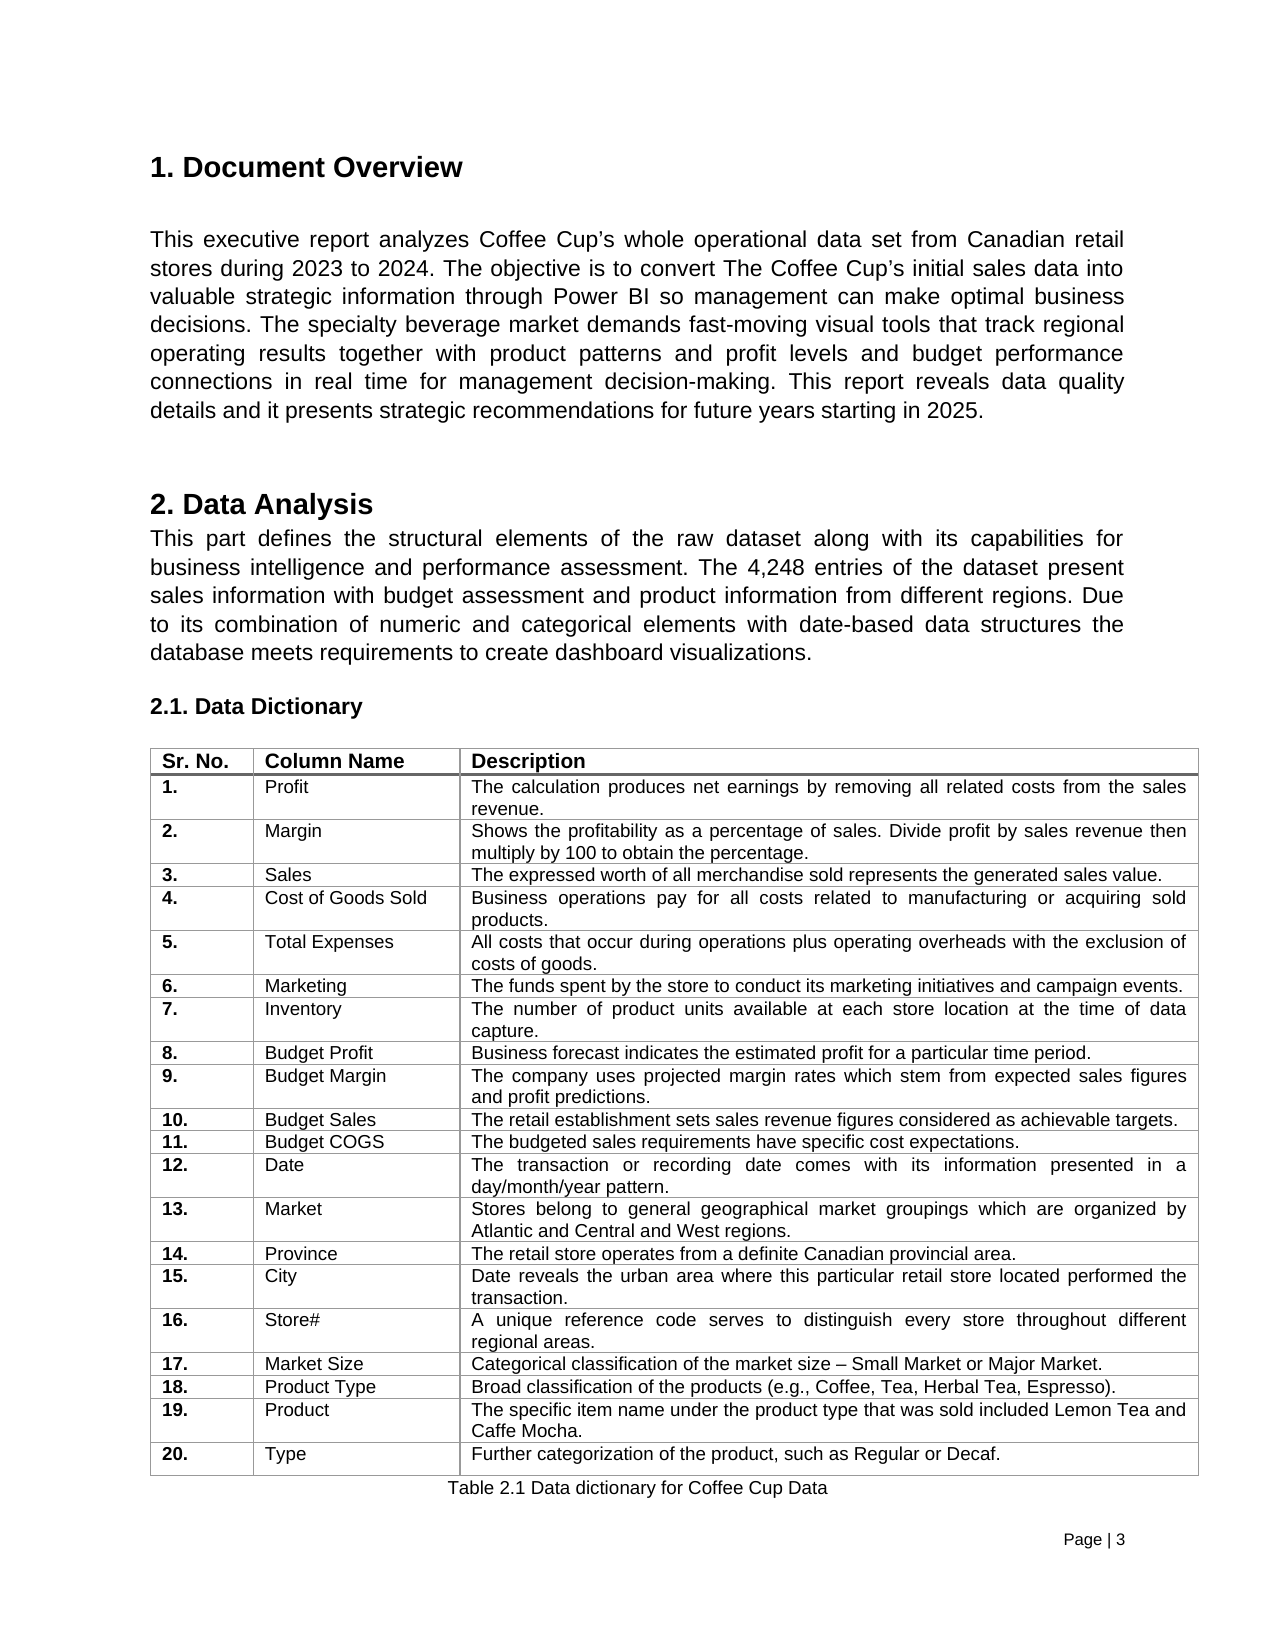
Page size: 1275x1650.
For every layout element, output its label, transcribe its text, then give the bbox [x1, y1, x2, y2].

table_cell 3. [151, 864, 253, 886]
table_cell Market [254, 1198, 459, 1241]
table_header Sr. No. [151, 749, 253, 773]
table_cell Budget Margin [254, 1065, 459, 1108]
text This executive report analyzes Coffee Cup’s whole operational data set from Canadian retail stores during 2023 to 2024. The objective is to convert The Coffee Cup’s initial sales data into valuable strategic information through Power BI so management can make optimal business decisions. The specialty beverage market demands fast-moving visual tools that track regional operating results together with product patterns and profit levels and budget performance connections in real time for management decision-making. This report reveals data quality details and it presents strategic recommendations for future years starting in 2025. [150, 226, 1125, 423]
table_cell The company uses projected margin rates which stem from expected sales figures and profit predictions. [461, 1065, 1198, 1108]
table_cell 2. [151, 820, 253, 863]
table_cell The number of product units available at each store location at the time of data capture. [461, 998, 1198, 1041]
table_cell 5. [151, 931, 253, 974]
table_cell Broad classification of the products (e.g., Coffee, Tea, Herbal Tea, Espresso). [461, 1376, 1198, 1397]
table_cell Product [254, 1399, 459, 1442]
table_cell Profit [254, 776, 459, 819]
table_cell Sales [254, 864, 459, 886]
table_cell Date [254, 1154, 459, 1197]
table_cell Cost of Goods Sold [254, 887, 459, 930]
table_cell The transaction or recording date comes with its information presented in a day/month/year pattern. [461, 1154, 1198, 1197]
table_cell 19. [151, 1399, 253, 1442]
table_cell Type [254, 1443, 459, 1475]
table_cell 10. [151, 1109, 253, 1130]
table_cell The calculation produces net earnings by removing all related costs from the sales revenue. [461, 776, 1198, 819]
table_cell Business forecast indicates the estimated profit for a particular time period. [461, 1042, 1198, 1063]
subtitle Data Dictionary [150, 693, 1125, 719]
table_cell 13. [151, 1198, 253, 1241]
table_cell Budget COGS [254, 1131, 459, 1153]
text This part defines the structural elements of the raw dataset along with its capabilities for business intelligence and performance assessment. The 4,248 entries of the dataset present sales information with budget assessment and product information from different regions. Due to its combination of numeric and categorical elements with date-based data structures the database meets requirements to create dashboard visualizations. [150, 525, 1125, 666]
subtitle Document Overview [150, 150, 1125, 183]
table_cell All costs that occur during operations plus operating overheads with the exclusion of costs of goods. [461, 931, 1198, 974]
table_cell Budget Profit [254, 1042, 459, 1063]
table_cell The retail establishment sets sales revenue figures considered as achievable targets. [461, 1109, 1198, 1130]
table_cell Categorical classification of the market size – Small Market or Major Market. [461, 1353, 1198, 1375]
table_cell 17. [151, 1353, 253, 1375]
table_cell Business operations pay for all costs related to manufacturing or acquiring sold products. [461, 887, 1198, 930]
table_cell 12. [151, 1154, 253, 1197]
table_cell 7. [151, 998, 253, 1041]
table_cell Inventory [254, 998, 459, 1041]
table_cell 18. [151, 1376, 253, 1397]
table_cell The retail store operates from a definite Canadian provincial area. [461, 1242, 1198, 1264]
table_cell 14. [151, 1242, 253, 1264]
table_cell The budgeted sales requirements have specific cost expectations. [461, 1131, 1198, 1153]
table_header Description [461, 749, 1198, 773]
table_cell Further categorization of the product, such as Regular or Decaf. [461, 1443, 1198, 1475]
table_cell 15. [151, 1265, 253, 1308]
table_cell The specific item name under the product type that was sold included Lemon Tea and Caffe Mocha. [461, 1399, 1198, 1442]
table_cell City [254, 1265, 459, 1308]
table_cell Province [254, 1242, 459, 1264]
table_cell Store# [254, 1309, 459, 1352]
table_cell Market Size [254, 1353, 459, 1375]
table_cell The funds spent by the store to conduct its marketing initiatives and campaign events. [461, 975, 1198, 997]
table_cell A unique reference code serves to distinguish every store throughout different regional areas. [461, 1309, 1198, 1352]
table_cell Budget Sales [254, 1109, 459, 1130]
table_cell 11. [151, 1131, 253, 1153]
table_cell Date reveals the urban area where this particular retail store located performed the transaction. [461, 1265, 1198, 1308]
text Table 2.1 Data dictionary for Coffee Cup Data [150, 1476, 1125, 1498]
table_cell Product Type [254, 1376, 459, 1397]
table_cell Margin [254, 820, 459, 863]
table_cell 4. [151, 887, 253, 930]
table_cell Marketing [254, 975, 459, 997]
table_cell 1. [151, 776, 253, 819]
table_cell 20. [151, 1443, 253, 1475]
table_header Column Name [254, 749, 459, 773]
table_cell 6. [151, 975, 253, 997]
table_cell The expressed worth of all merchandise sold represents the generated sales value. [461, 864, 1198, 886]
table_cell Total Expenses [254, 931, 459, 974]
table_cell Stores belong to general geographical market groupings which are organized by Atlantic and Central and West regions. [461, 1198, 1198, 1241]
table_cell 16. [151, 1309, 253, 1352]
table_cell 8. [151, 1042, 253, 1063]
table_cell 9. [151, 1065, 253, 1108]
subtitle Data Analysis [150, 487, 1125, 520]
table_cell Shows the profitability as a percentage of sales. Divide profit by sales revenue then multiply by 100 to obtain the percentage. [461, 820, 1198, 863]
